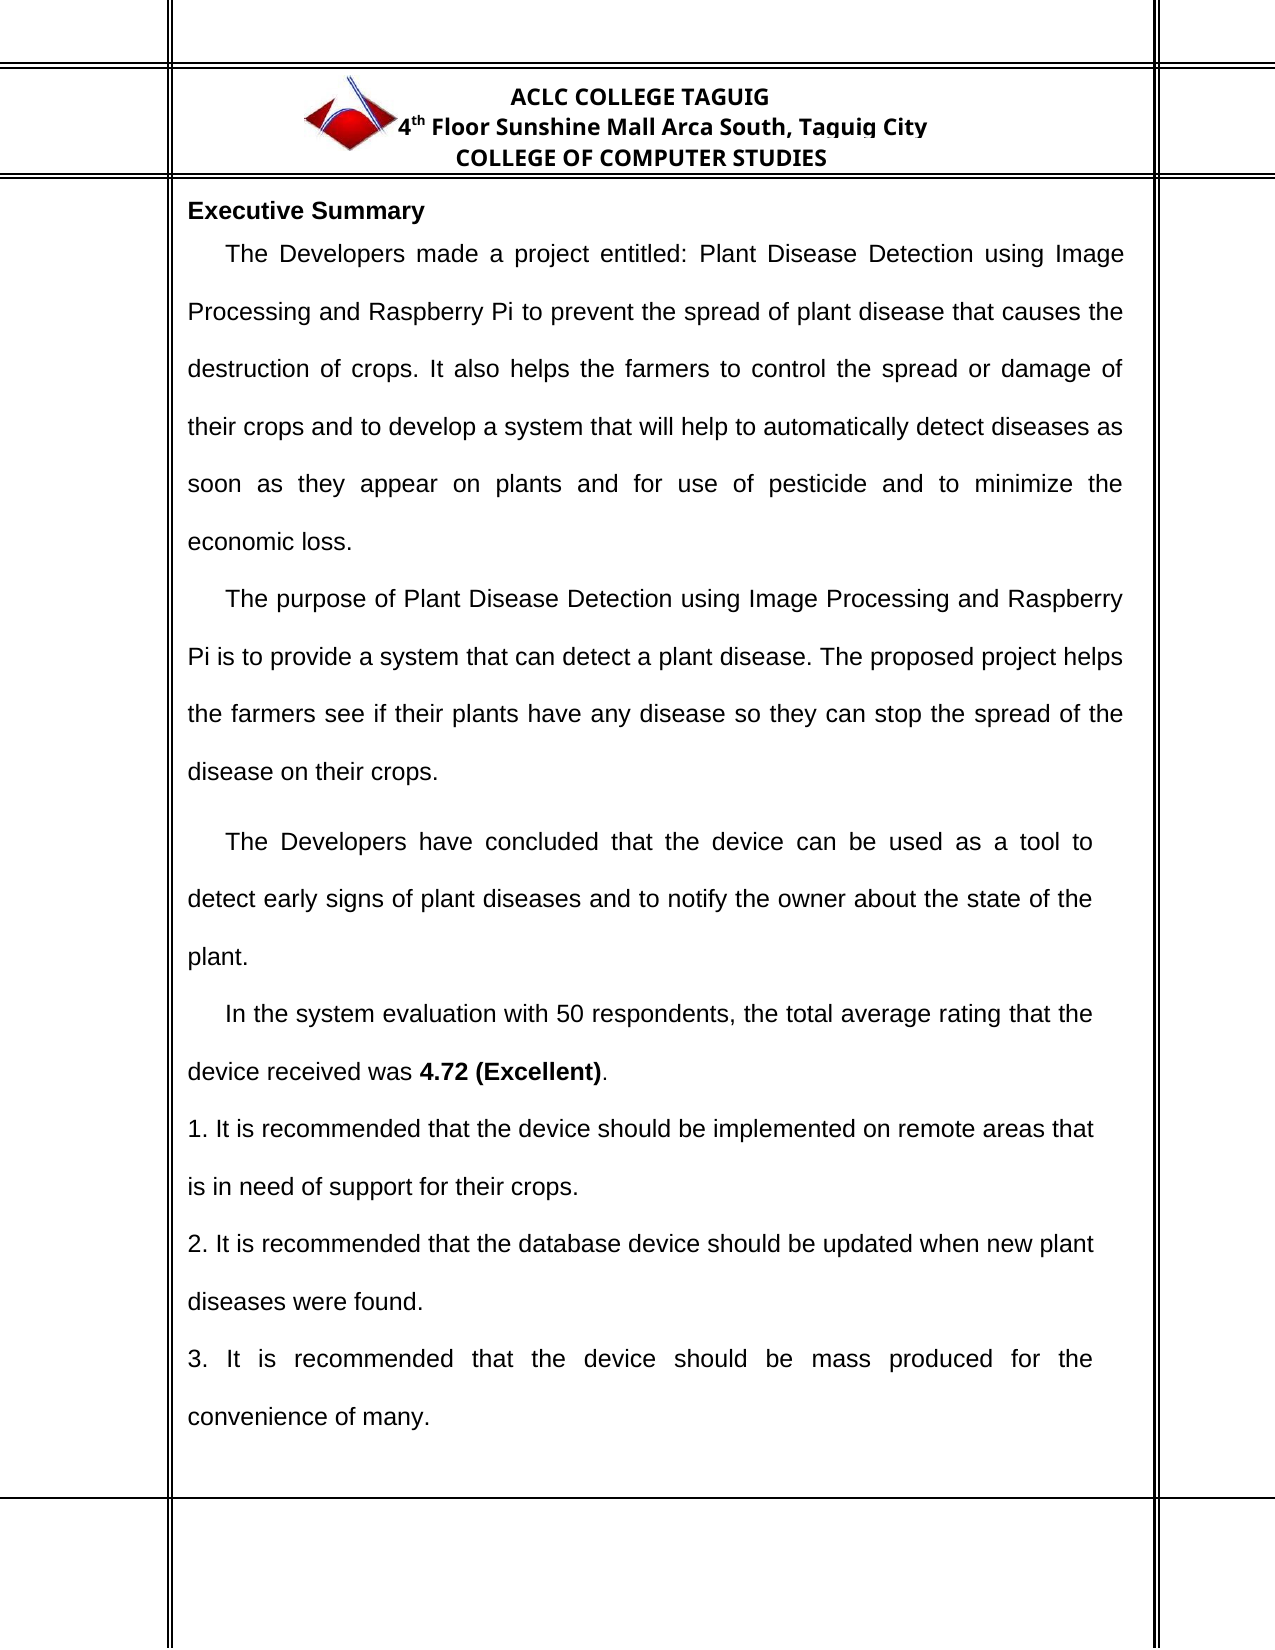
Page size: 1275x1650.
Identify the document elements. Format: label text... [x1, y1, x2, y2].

text The Developers have concluded that the device can be used as a tool to detect early signs of plant diseases and to notify the owner about the state of the plant. [187, 826, 1095, 970]
text The purpose of Plant Disease Detection using Image Processing and Raspberry Pi is to provide a system that can detect a plant disease. The proposed project helps the farmers see if their plants have any disease so they can stop the spread of the disease on their crops. [187, 584, 1125, 785]
text 3. It is recommended that the device should be mass produced for the convenience of many. [187, 1344, 1095, 1430]
text 2. It is recommended that the database device should be updated when new plant diseases were found. [187, 1229, 1095, 1315]
picture [304, 75, 398, 150]
text The Developers made a project entitled: Plant Disease Detection using Image Processing and Raspberry Pi to prevent the spread of plant disease that causes the destruction of crops. It also helps the farmers to control the spread or damage of their crops and to develop a system that will help to automatically detect diseases as soon as they appear on plants and for use of pesticide and to minimize the economic loss. [187, 239, 1125, 555]
text Executive Summary [187, 150, 1095, 224]
text In the system evaluation with 50 respondents, the total average rating that the device received was 4.72 (Excellent). [187, 999, 1095, 1085]
text 1. It is recommended that the device should be implemented on remote areas that is in need of support for their crops. [187, 1114, 1095, 1200]
